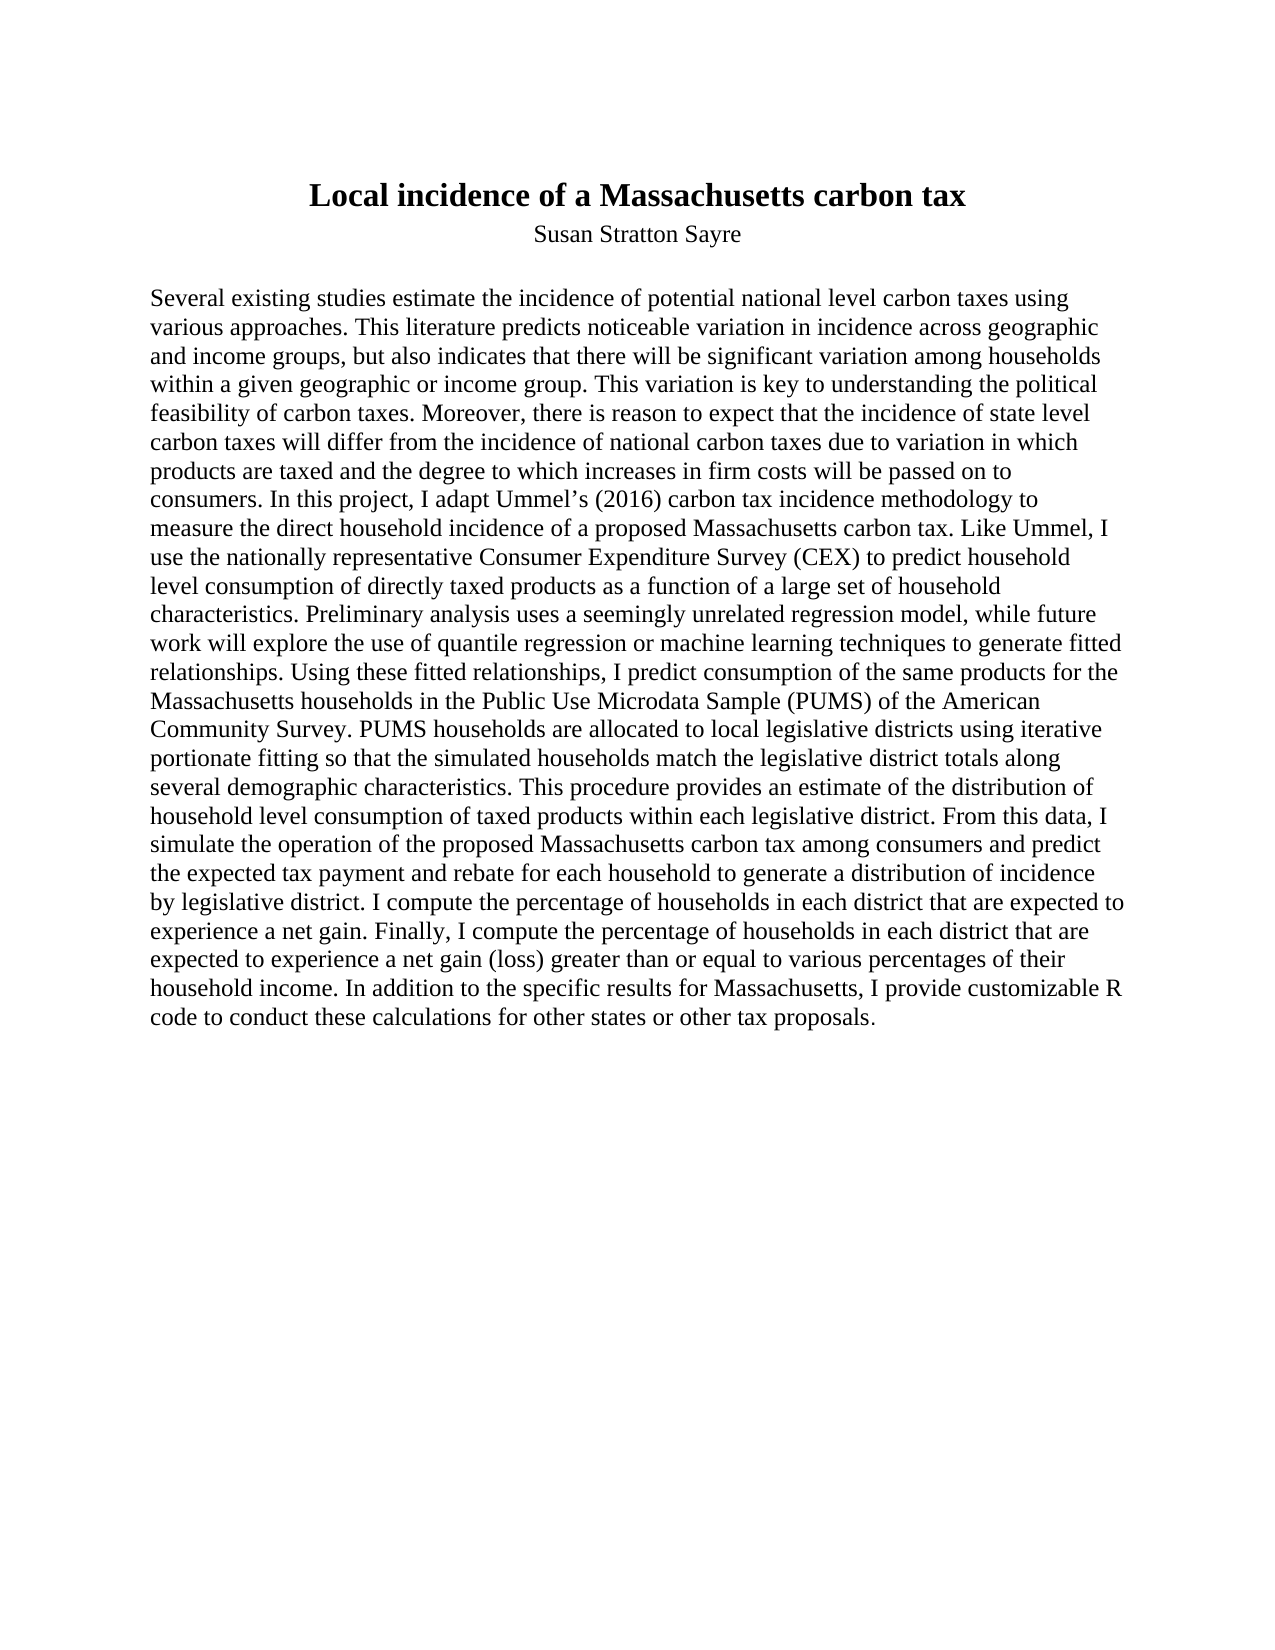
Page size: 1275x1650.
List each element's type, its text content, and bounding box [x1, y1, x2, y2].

text Several existing studies estimate the incidence of potential national level carbon taxes using various approaches. This literature predicts noticeable variation in incidence across geographic and income groups, but also indicates that there will be significant variation among households within a given geographic or income group. This variation is key to understanding the political feasibility of carbon taxes. Moreover, there is reason to expect that the incidence of state level carbon taxes will differ from the incidence of national carbon taxes due to variation in which products are taxed and the degree to which increases in firm costs will be passed on to consumers. In this project, I adapt Ummel’s (2016) carbon tax incidence methodology to measure the direct household incidence of a proposed Massachusetts carbon tax. Like Ummel, I use the nationally representative Consumer Expenditure Survey (CEX) to predict household level consumption of directly taxed products as a function of a large set of household characteristics. Preliminary analysis uses a seemingly unrelated regression model, while future work will explore the use of quantile regression or machine learning techniques to generate fitted relationships. Using these fitted relationships, I predict consumption of the same products for the Massachusetts households in the Public Use Microdata Sample (PUMS) of the American Community Survey. PUMS households are allocated to local legislative districts using iterative portionate fitting so that the simulated households match the legislative district totals along several demographic characteristics. This procedure provides an estimate of the distribution of household level consumption of taxed products within each legislative district. From this data, I simulate the operation of the proposed Massachusetts carbon tax among consumers and predict the expected tax payment and rebate for each household to generate a distribution of incidence by legislative district. I compute the percentage of households in each district that are expected to experience a net gain. Finally, I compute the percentage of households in each district that are expected to experience a net gain (loss) greater than or equal to various percentages of their household income. In addition to the specific results for Massachusetts, I provide customizable R code to conduct these calculations for other states or other tax proposals. [150, 283, 1125, 1031]
subtitle Susan Stratton Sayre [150, 219, 1125, 248]
title Local incidence of a Massachusetts carbon tax [150, 175, 1125, 213]
